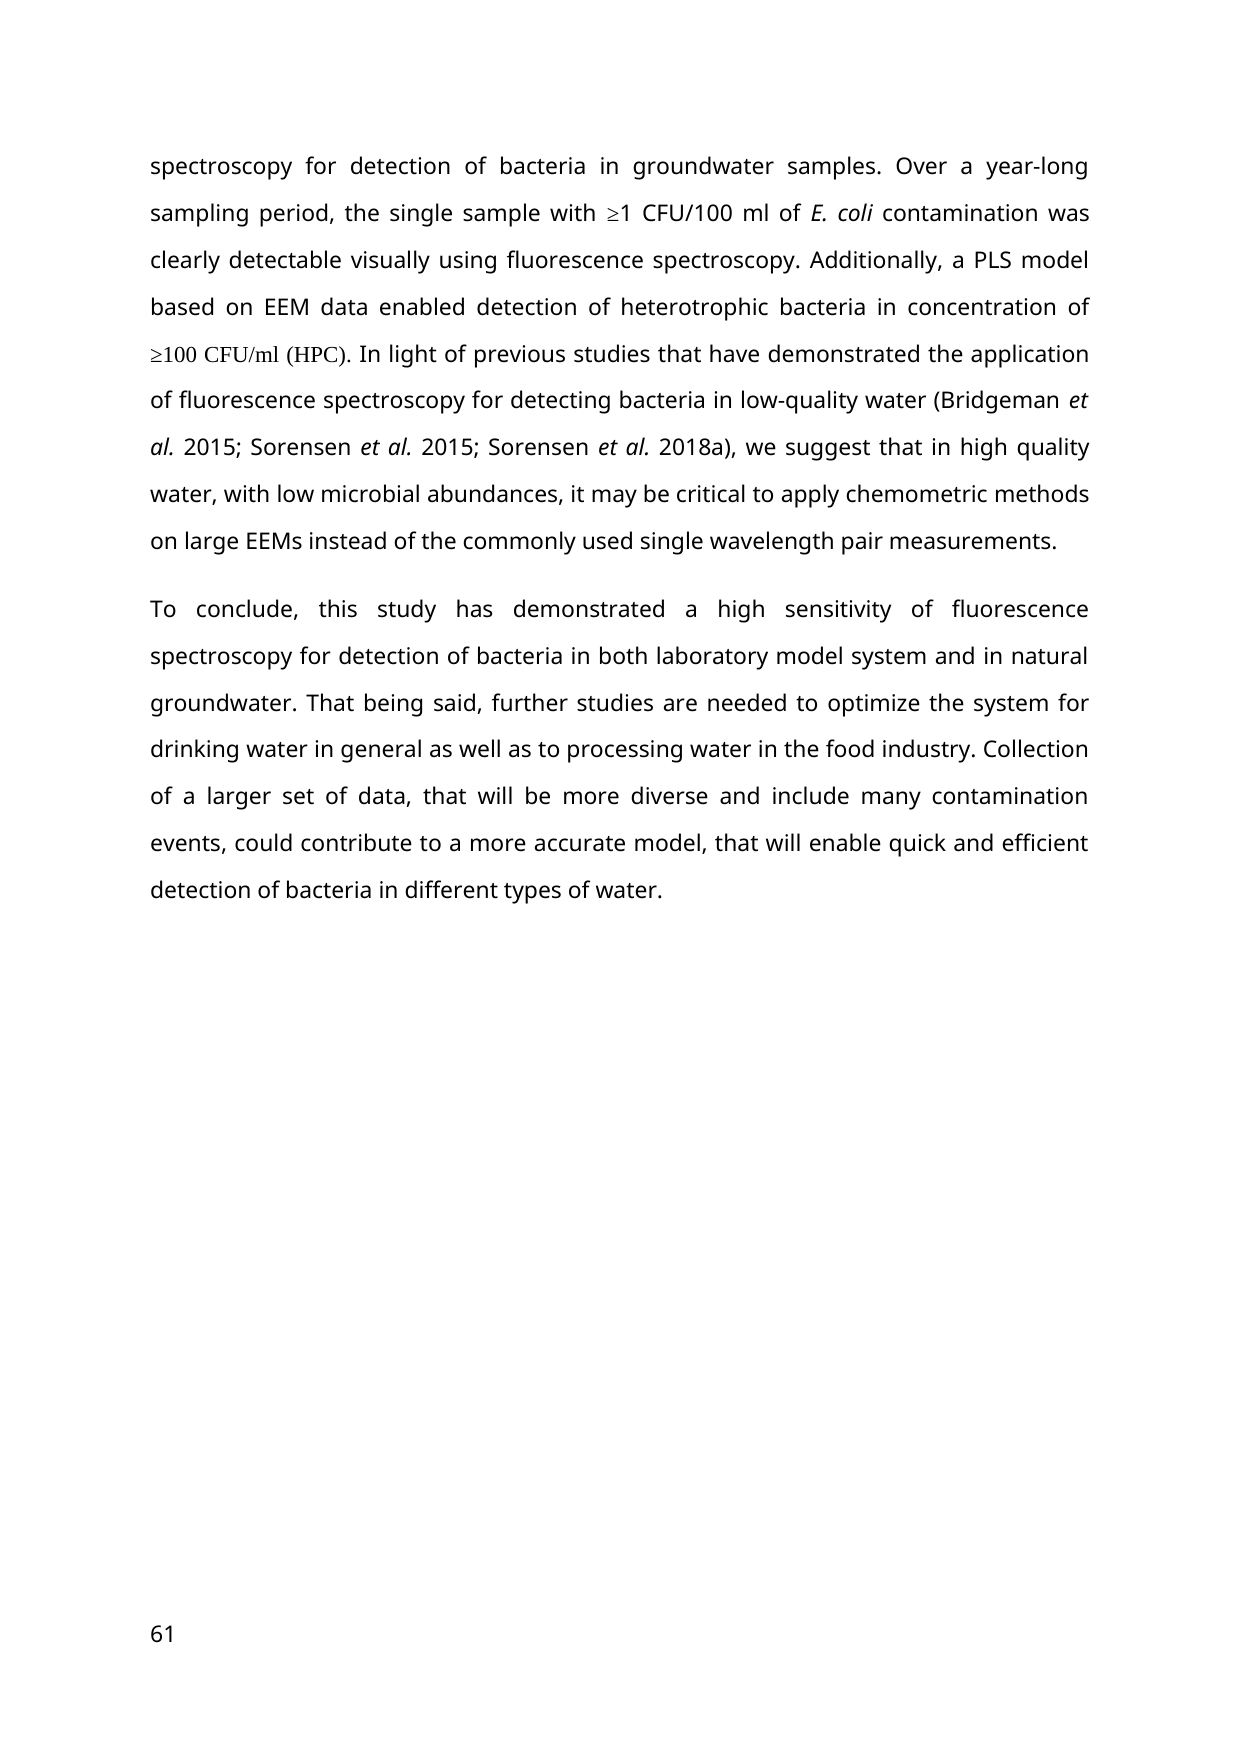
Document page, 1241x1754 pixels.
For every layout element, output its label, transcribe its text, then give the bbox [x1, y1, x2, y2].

text To conclude, this study has demonstrated a high sensitivity of fluorescence spectroscopy for detection of bacteria in both laboratory model system and in natural groundwater. That being said, further studies are needed to optimize the system for drinking water in general as well as to processing water in the food industry. Collection of a larger set of data, that will be more diverse and include many contamination events, could contribute to a more accurate model, that will enable quick and efficient detection of bacteria in different types of water. [150, 593, 1090, 905]
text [150, 150, 1090, 556]
